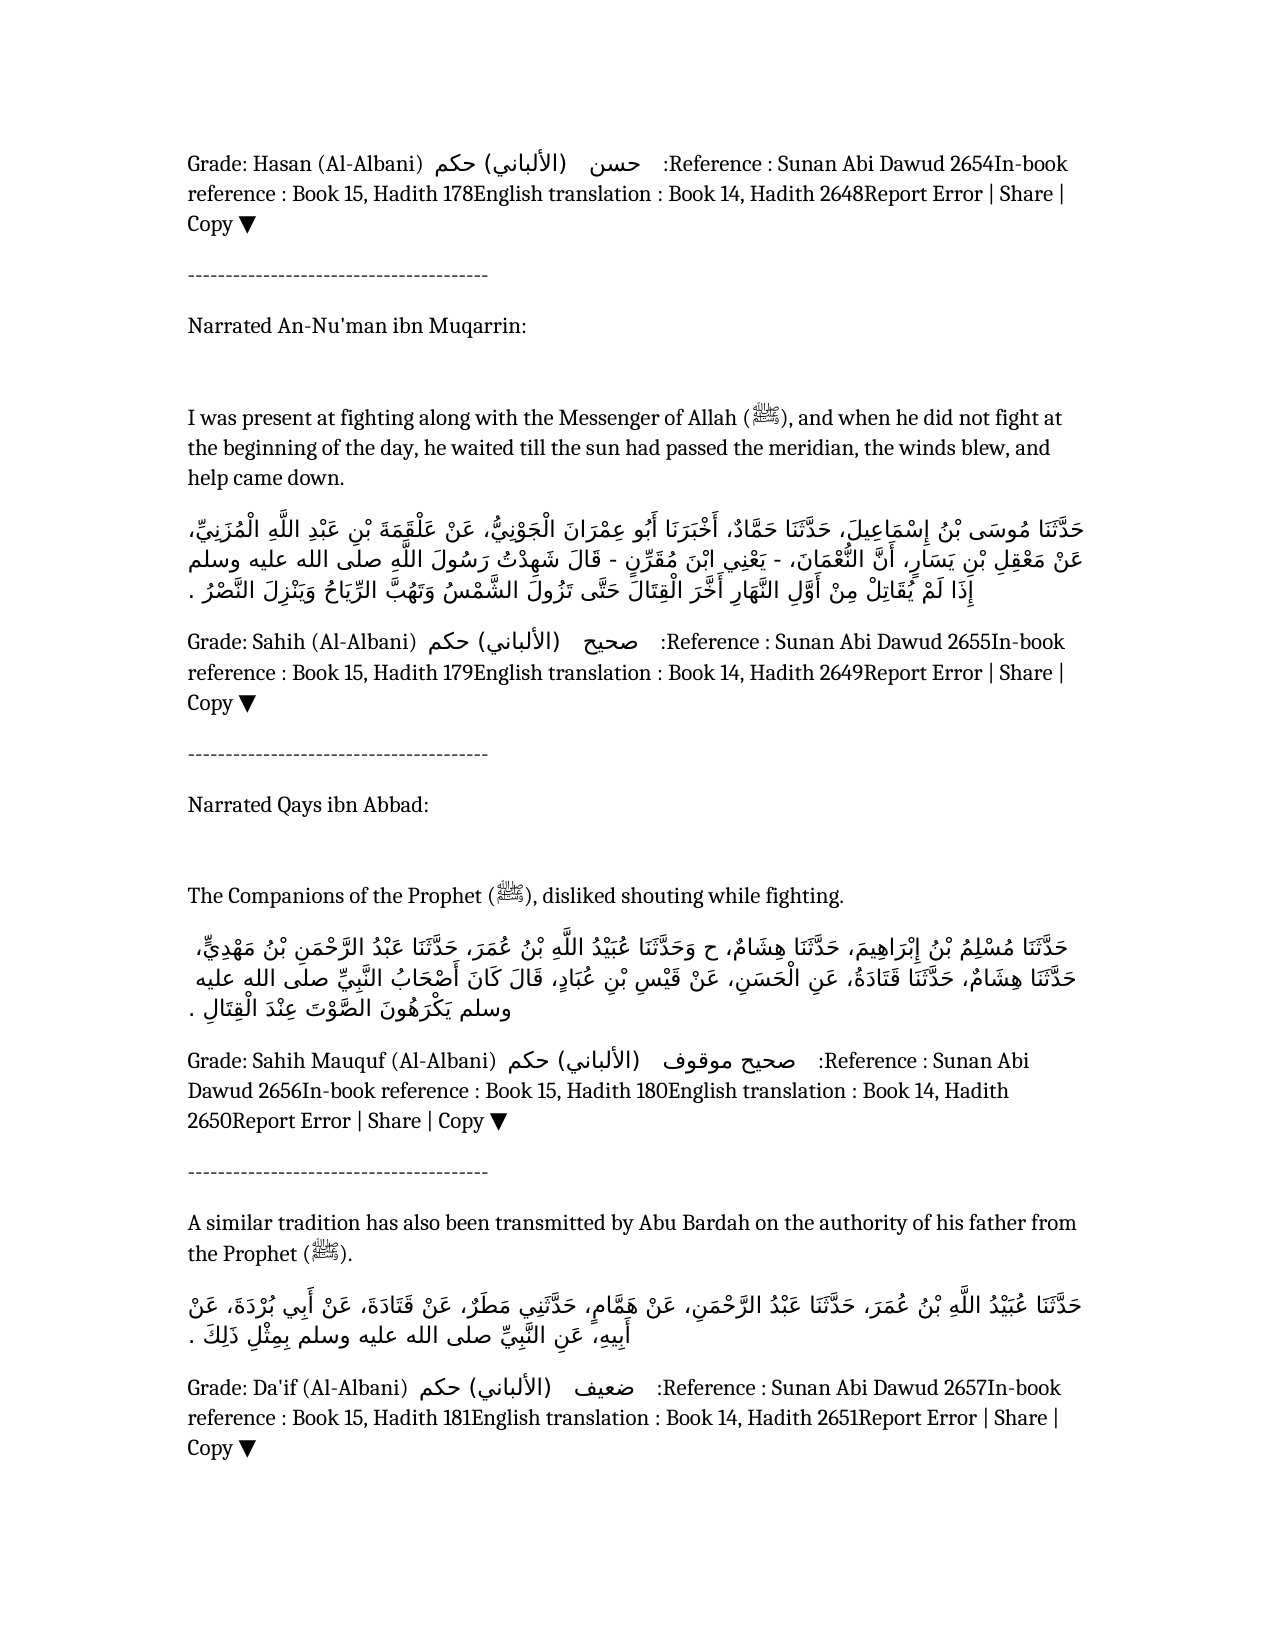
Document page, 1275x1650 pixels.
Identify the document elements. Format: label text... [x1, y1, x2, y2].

text ---------------------------------------- [187, 262, 1087, 288]
text Narrated An-Nu'man ibn Muqarrin: I was present at fighting along with the Messenger of Allah (ﷺ), and when he did not fight at the beginning of the day, he waited till the sun had passed the meridian, the winds blew, and help came down. [187, 313, 1087, 491]
text حَدَّثَنَا عُبَيْدُ اللَّهِ بْنُ عُمَرَ، حَدَّثَنَا عَبْدُ الرَّحْمَنِ، عَنْ هَمَّامٍ، حَدَّثَنِي مَطَرٌ، عَنْ قَتَادَةَ، عَنْ أَبِي بُرْدَةَ، عَنْ أَبِيهِ، عَنِ النَّبِيِّ صلى الله عليه وسلم بِمِثْلِ ذَلِكَ ‏.‏ [187, 1292, 1087, 1349]
text A similar tradition has also been transmitted by Abu Bardah on the authority of his father from the Prophet (ﷺ). [187, 1210, 1087, 1267]
text Narrated Qays ibn Abbad: The Companions of the Prophet (ﷺ), disliked shouting while fighting. [187, 792, 1087, 909]
text Grade: Da'if (Al-Albani) ضعيف (الألباني) حكم :Reference : Sunan Abi Dawud 2657In-book reference : Book 15, Hadith 181English translation : Book 14, Hadith 2651Report Error | Share | Copy ▼ [187, 1374, 1087, 1461]
text Grade: Hasan (Al-Albani) حسن (الألباني) حكم :Reference : Sunan Abi Dawud 2654In-book reference : Book 15, Hadith 178English translation : Book 14, Hadith 2648Report Error | Share | Copy ▼ [187, 150, 1087, 237]
text حَدَّثَنَا مُسْلِمُ بْنُ إِبْرَاهِيمَ، حَدَّثَنَا هِشَامٌ، ح وَحَدَّثَنَا عُبَيْدُ اللَّهِ بْنُ عُمَرَ، حَدَّثَنَا عَبْدُ الرَّحْمَنِ بْنُ مَهْدِيٍّ، حَدَّثَنَا هِشَامٌ، حَدَّثَنَا قَتَادَةُ، عَنِ الْحَسَنِ، عَنْ قَيْسِ بْنِ عُبَادٍ، قَالَ كَانَ أَصْحَابُ النَّبِيِّ صلى الله عليه وسلم يَكْرَهُونَ الصَّوْتَ عِنْدَ الْقِتَالِ ‏.‏ [187, 934, 1087, 1022]
text ---------------------------------------- [187, 741, 1087, 767]
text Grade: Sahih (Al-Albani) صحيح (الألباني) حكم :Reference : Sunan Abi Dawud 2655In-book reference : Book 15, Hadith 179English translation : Book 14, Hadith 2649Report Error | Share | Copy ▼ [187, 628, 1087, 716]
text حَدَّثَنَا مُوسَى بْنُ إِسْمَاعِيلَ، حَدَّثَنَا حَمَّادٌ، أَخْبَرَنَا أَبُو عِمْرَانَ الْجَوْنِيُّ، عَنْ عَلْقَمَةَ بْنِ عَبْدِ اللَّهِ الْمُزَنِيِّ، عَنْ مَعْقِلِ بْنِ يَسَارٍ، أَنَّ النُّعْمَانَ، - يَعْنِي ابْنَ مُقَرِّنٍ - قَالَ شَهِدْتُ رَسُولَ اللَّهِ صلى الله عليه وسلم إِذَا لَمْ يُقَاتِلْ مِنْ أَوَّلِ النَّهَارِ أَخَّرَ الْقِتَالَ حَتَّى تَزُولَ الشَّمْسُ وَتَهُبَّ الرِّيَاحُ وَيَنْزِلَ النَّصْرُ ‏.‏ [187, 516, 1087, 604]
text ---------------------------------------- [187, 1159, 1087, 1185]
text Grade: Sahih Mauquf (Al-Albani) صحيح موقوف (الألباني) حكم :Reference : Sunan Abi Dawud 2656In-book reference : Book 15, Hadith 180English translation : Book 14, Hadith 2650Report Error | Share | Copy ▼ [187, 1047, 1087, 1134]
